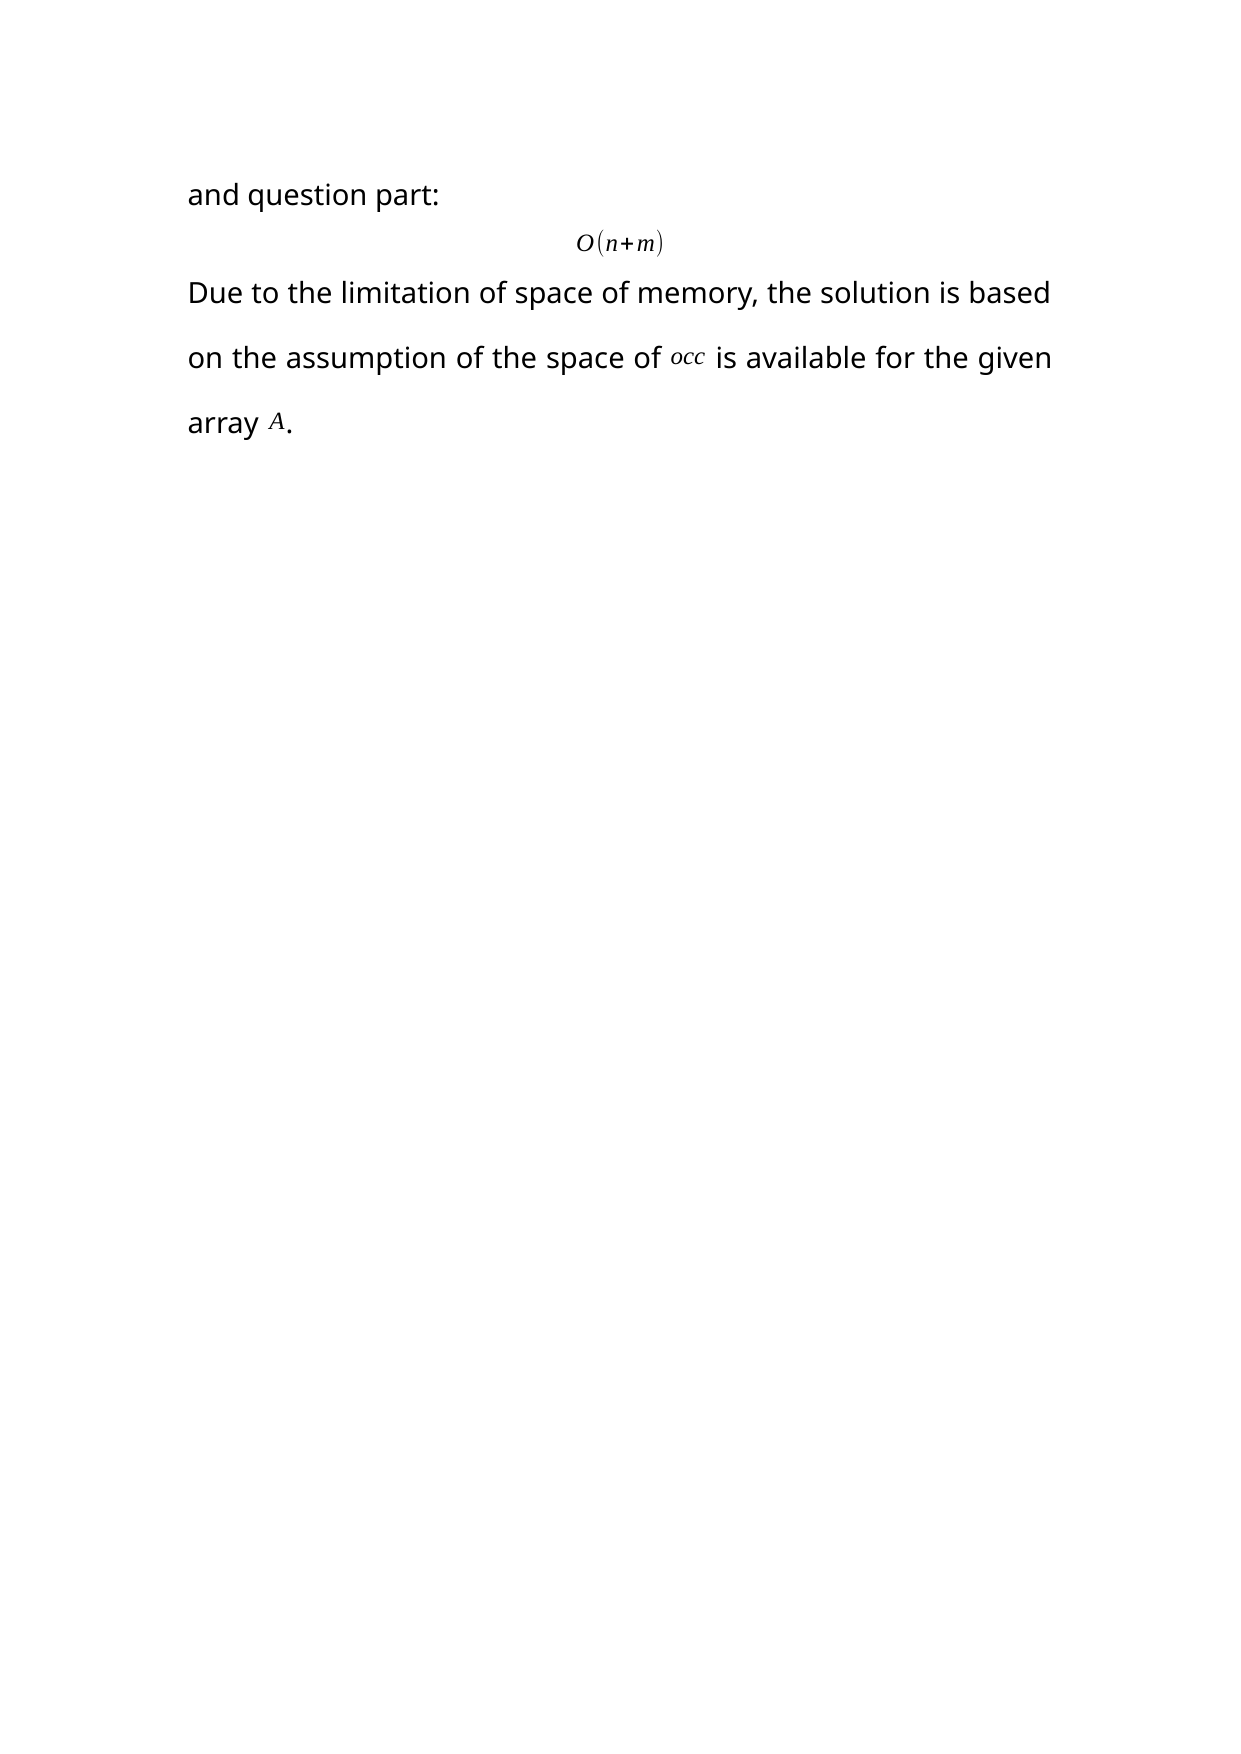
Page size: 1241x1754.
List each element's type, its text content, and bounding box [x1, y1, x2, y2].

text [187, 162, 1053, 227]
text Due to the limitation of space of memory, the solution is based on the assumption of the space of is available for the given array . [187, 259, 1053, 454]
